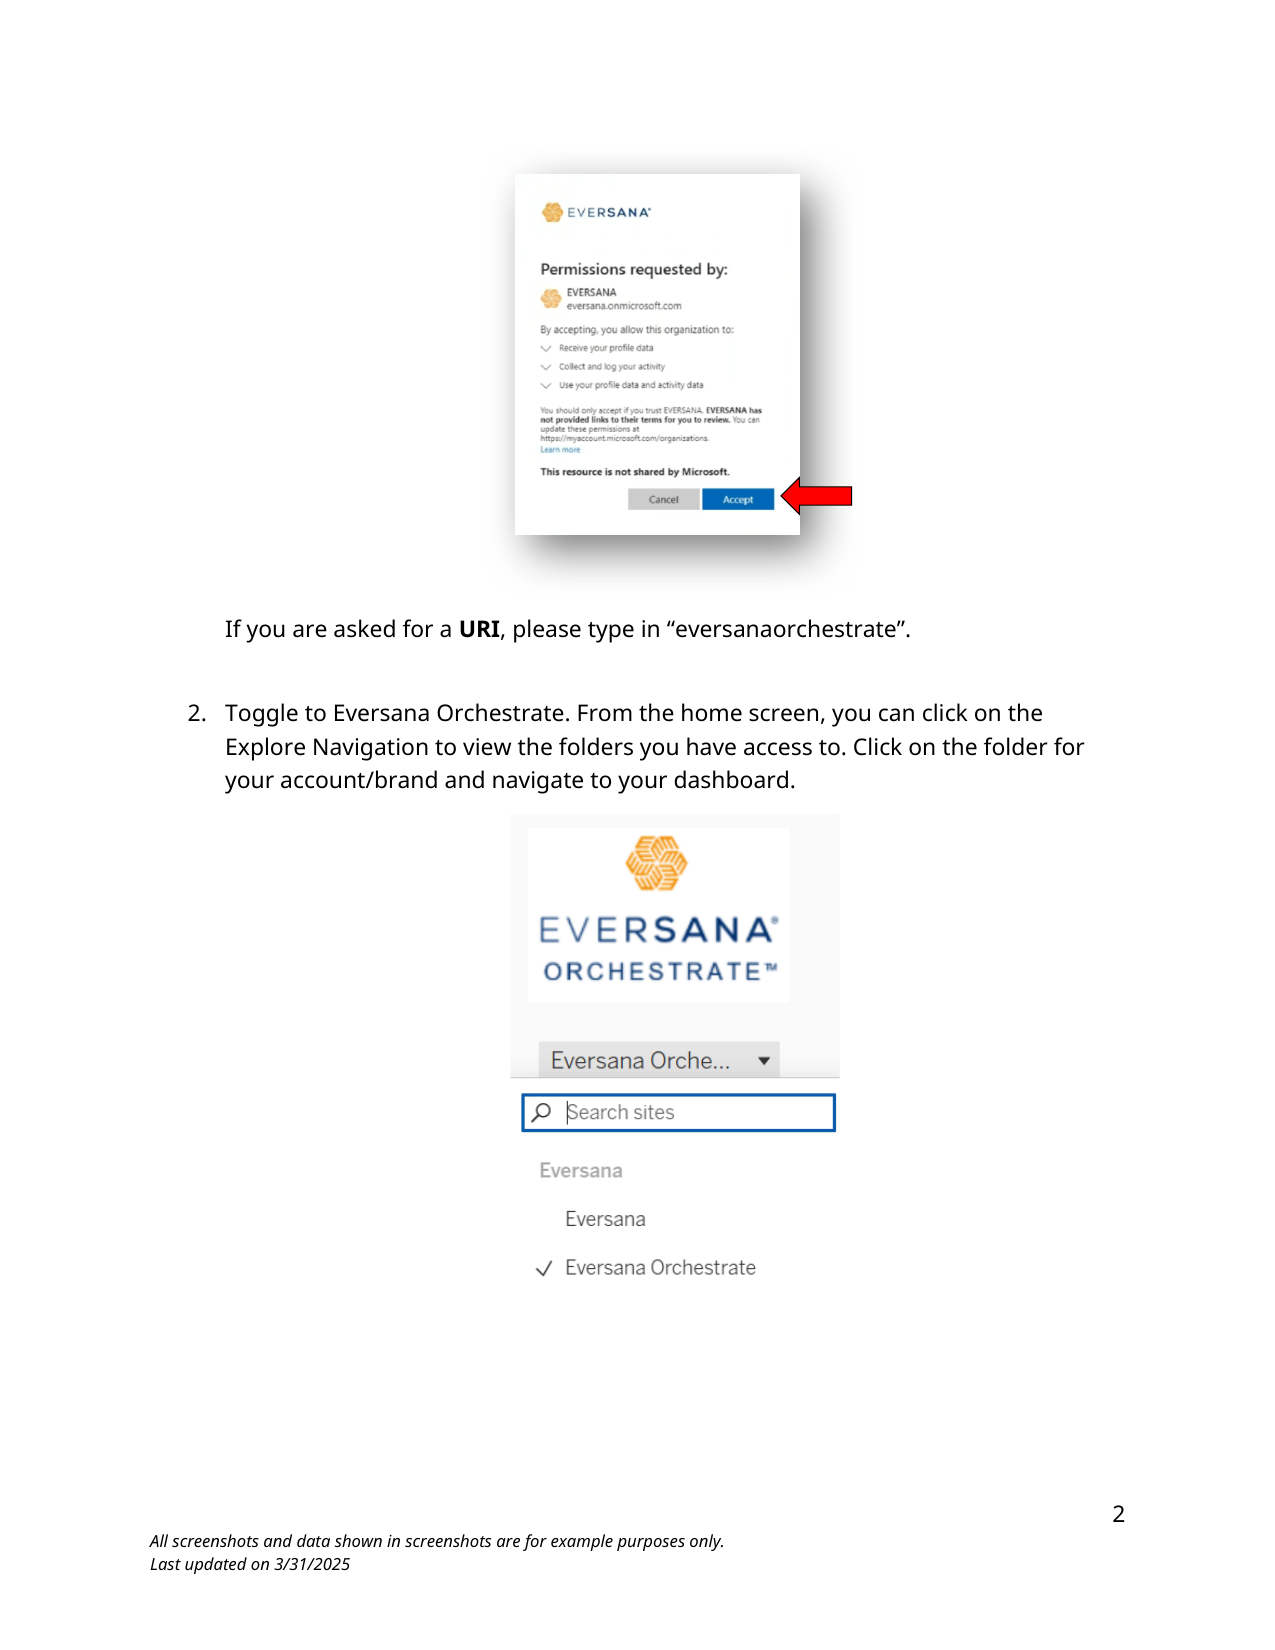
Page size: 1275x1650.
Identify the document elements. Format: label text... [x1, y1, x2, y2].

picture [510, 814, 840, 1308]
text If you are asked for a URI, please type in “eversanaorchestrate”. [225, 613, 1125, 644]
list Toggle to Eversana Orchestrate. From the home screen, you can click on the Explore Navigation to view the folders you have access to. Click on the folder for your account/brand and navigate to your dashboard. [187, 697, 1125, 796]
picture [515, 174, 800, 535]
